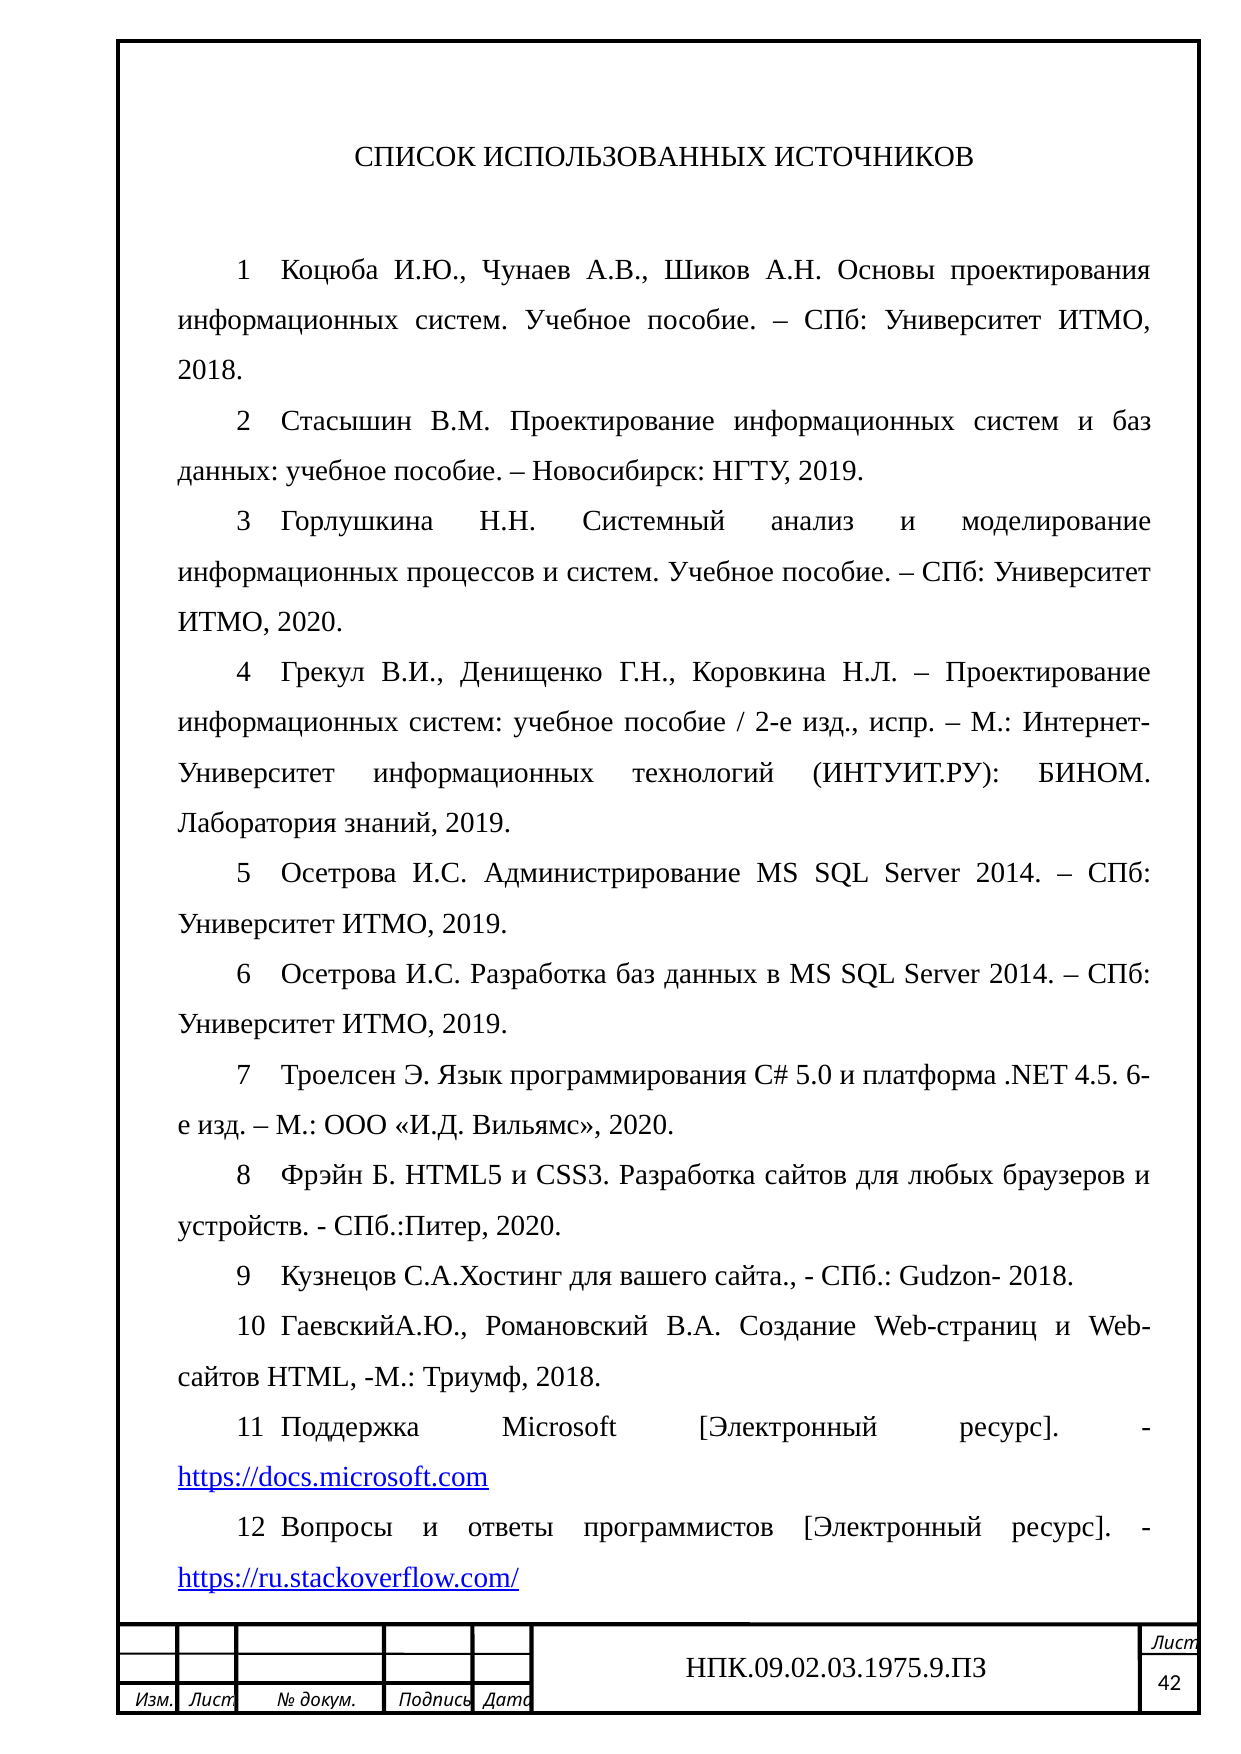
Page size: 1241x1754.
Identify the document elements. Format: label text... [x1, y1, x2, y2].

list Поддержка Microsoft [Электронный ресурс]. - https://docs.microsoft.com [177, 1409, 1152, 1493]
list Горлушкина Н.Н. Системный анализ и моделирование информационных процессов и систем. Учебное пособие. – СПб: Университет ИТМО, 2020. [177, 503, 1152, 637]
list Коцюба И.Ю., Чунаев А.В., Шиков А.Н. Основы проектирования информационных систем. Учебное пособие. – СПб: Университет ИТМО, 2018. [177, 252, 1152, 386]
subtitle СПИСОК ИСПОЛЬЗОВАННЫХ ИСТОЧНИКОВ [177, 139, 1152, 172]
list Фрэйн Б. HTML5 и CSS3. Разработка сайтов для любых браузеров и устройств. - СПб.:Питер, 2020. [177, 1157, 1152, 1241]
list Стасышин В.М. Проектирование информационных систем и баз данных: учебное пособие. – Новосибирск: НГТУ, 2019. [177, 403, 1152, 487]
list Вопросы и ответы программистов [Электронный ресурс]. - https://ru.stackoverflow.com/ [177, 1509, 1152, 1593]
list Кузнецов С.А.Хостинг для вашего сайта., - СПб.: Gudzon- 2018. [177, 1258, 1152, 1292]
list ГаевскийА.Ю., Романовский В.А. Создание Web-страниц и Web-сайтов HTML, -М.: Триумф, 2018. [177, 1308, 1152, 1392]
list Осетрова И.С. Разработка баз данных в MS SQL Server 2014. – СПб: Университет ИТМО, 2019. [177, 956, 1152, 1040]
list Осетрова И.С. Администрирование MS SQL Server 2014. – СПб: Университет ИТМО, 2019. [177, 856, 1152, 939]
list Троелсен Э. Язык программирования C# 5.0 и платформа .NET 4.5. 6-е изд. – М.: ООО «И.Д. Вильямс», 2020. [177, 1057, 1152, 1141]
list Грекул В.И., Денищенко Г.Н., Коровкина Н.Л. – Проектирование информационных систем: учебное пособие / 2-е изд., испр. – М.: Интернет-Университет информационных технологий (ИНТУИТ.РУ): БИНОМ. Лаборатория знаний, 2019. [177, 654, 1152, 839]
